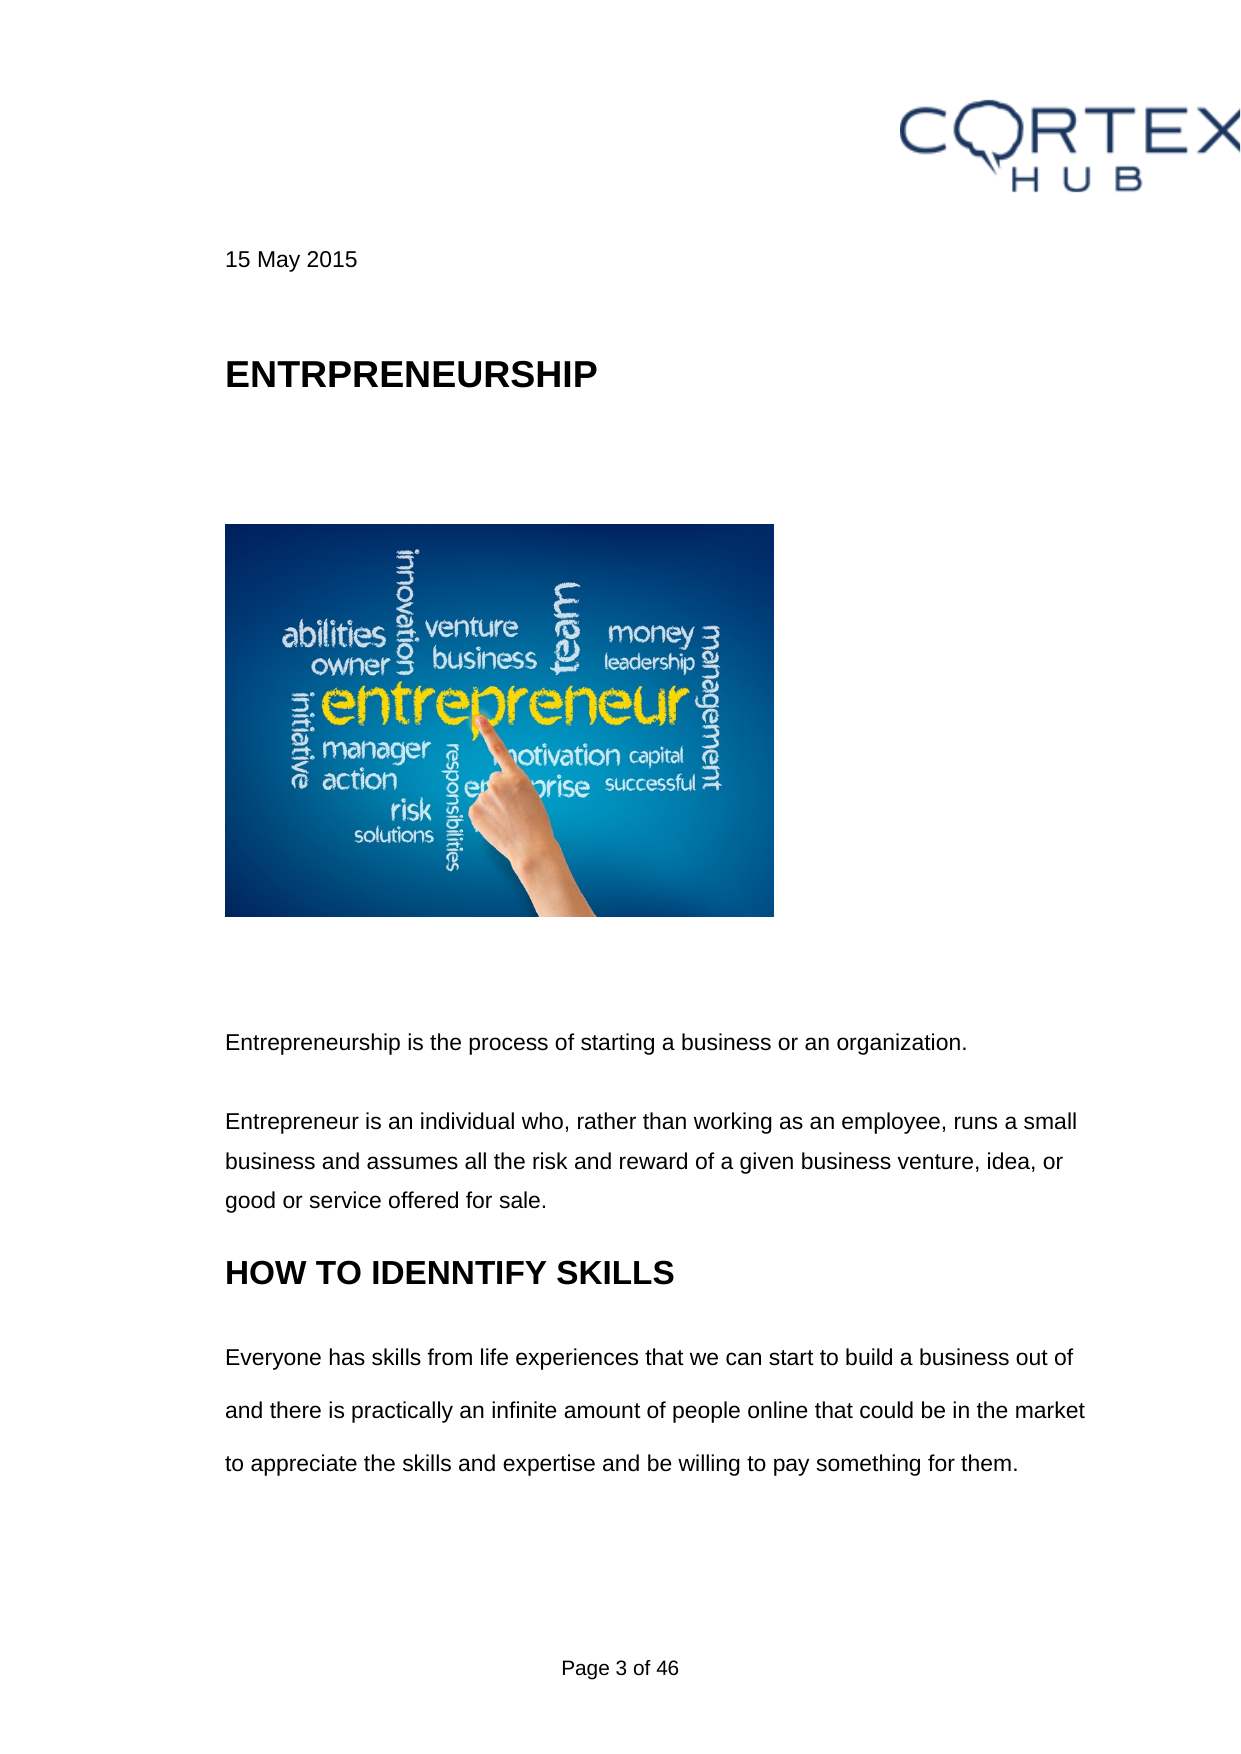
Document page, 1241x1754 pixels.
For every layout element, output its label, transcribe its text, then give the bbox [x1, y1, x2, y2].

text Everyone has skills from life experiences that we can start to build a business out of and there is practically an infinite amount of people online that could be in the market to appreciate the skills and expertise and be willing to pay something for them. [225, 1344, 1090, 1476]
picture [900, 73, 1241, 218]
text 15 May 2015 [225, 246, 1090, 273]
text ENTRPRENEURSHIP [225, 352, 1090, 395]
text Entrepreneur is an individual who, rather than working as an employee, runs a small business and assumes all the risk and reward of a given business venture, idea, or good or service offered for sale. [225, 1108, 1090, 1213]
picture [225, 524, 774, 917]
text Entrepreneurship is the process of starting a business or an organization. [225, 1029, 1090, 1055]
text HOW TO IDENNTIFY SKILLS [225, 1253, 1090, 1291]
